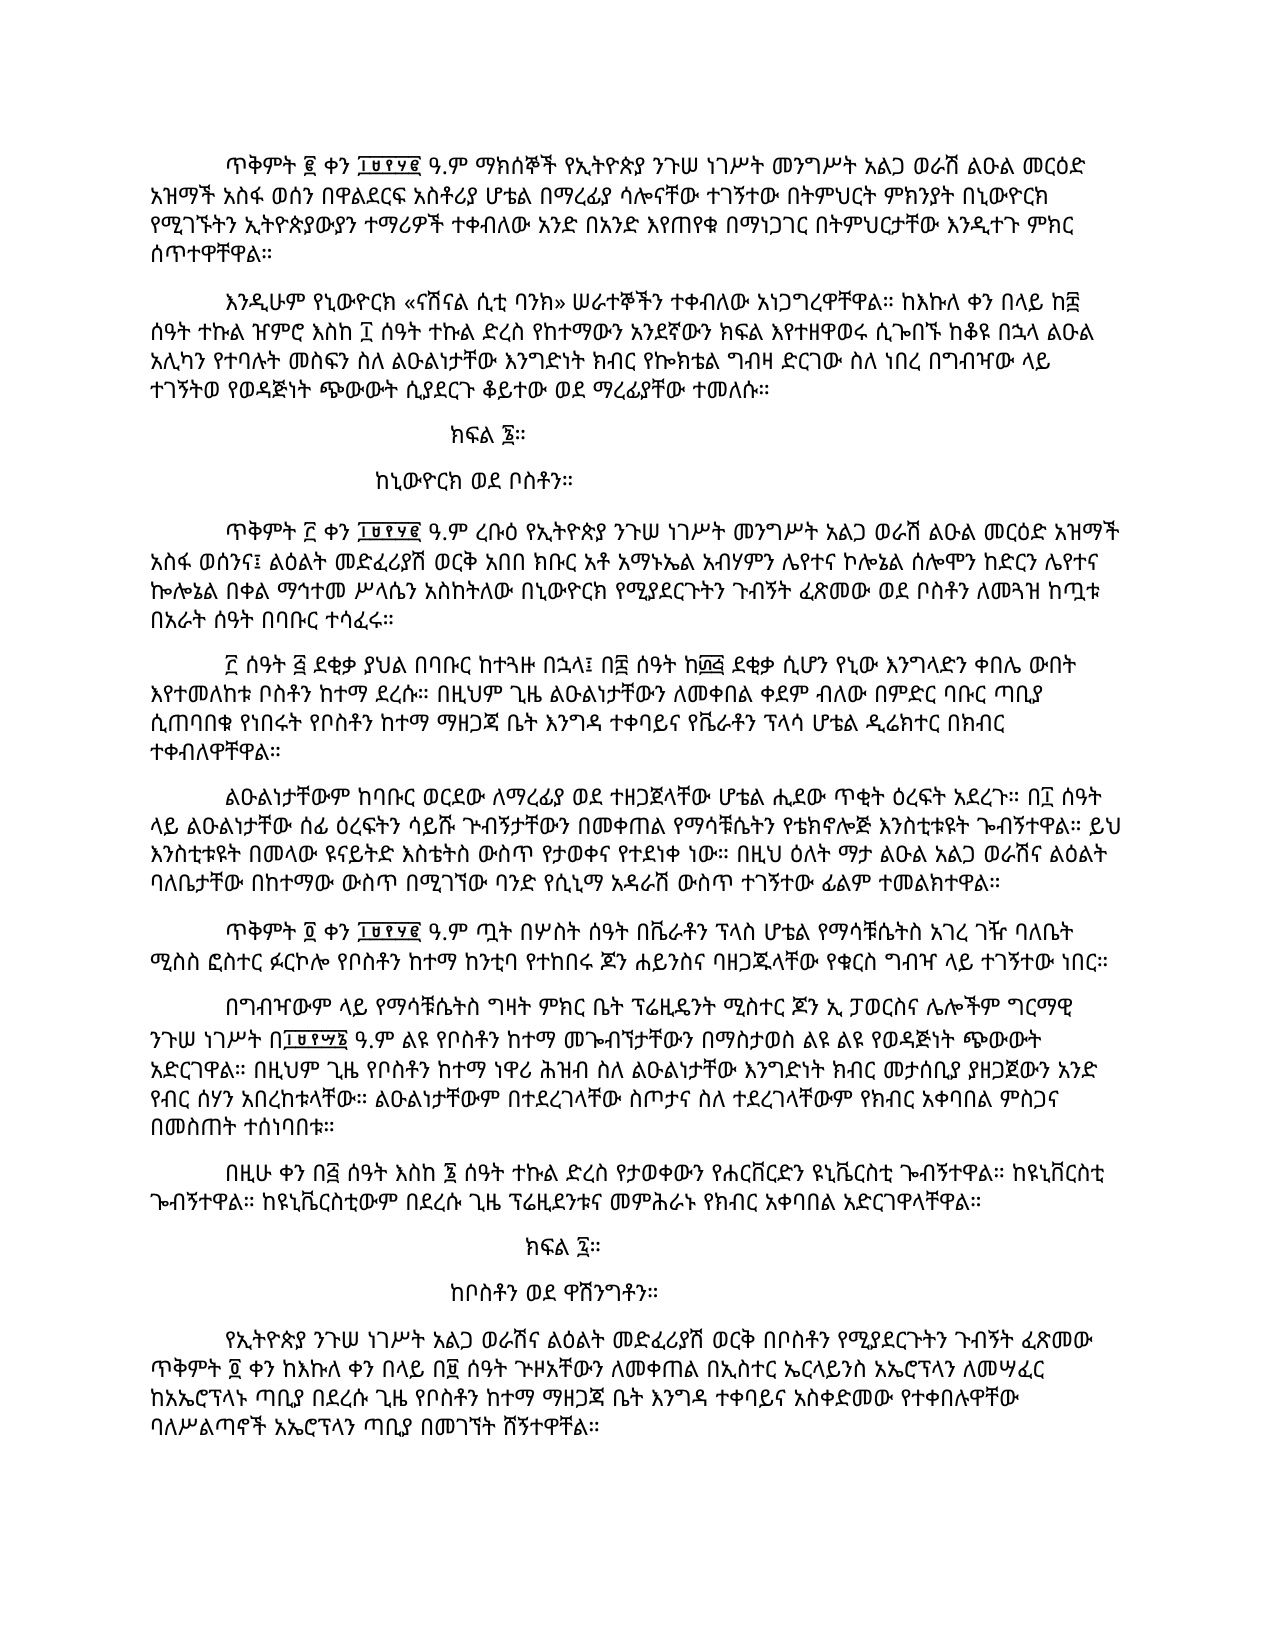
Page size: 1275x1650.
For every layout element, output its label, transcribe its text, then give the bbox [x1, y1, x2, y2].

text ልዑልነታቸውም ከባቡር ወርደው ለማረፊያ ወደ ተዘጋጀላቸው ሆቴል ሒደው ጥቂት ዕረፍት አደረጉ። በ፲ ሰዓት ላይ ልዑልነታቸው ሰፊ ዕረፍትን ሳይሹ ጕብኝታቸውን በመቀጠል የማሳቹሴትን የቴክኖሎጅ እንስቲቱዩት ጐብኝተዋል። ይህ እንስቲቱዩት በመላው ዩናይትድ እስቴትስ ውስጥ የታወቀና የተደነቀ ነው። በዚህ ዕለት ማታ ልዑል አልጋ ወራሽና ልዕልት ባለቤታቸው በከተማው ውስጥ በሚገኘው ባንድ የሲኒማ አዳራሽ ውስጥ ተገኝተው ፊልም ተመልክተዋል። [150, 784, 1125, 897]
text ፫ ሰዓት ፭ ደቂቃ ያህል በባቡር ከተጓዙ በኋላ፤ በ፰ ሰዓት ከ፴፭ ደቂቃ ሲሆን የኒው እንግላድን ቀበሌ ውበት እየተመለከቱ ቦስቶን ከተማ ደረሱ። በዚህም ጊዜ ልዑልነታቸውን ለመቀበል ቀደም ብለው በምድር ባቡር ጣቢያ ሲጠባበቁ የነበሩት የቦስቶን ከተማ ማዘጋጃ ቤት እንግዳ ተቀባይና የቬራቶን ፕላሳ ሆቴል ዲሬክተር በክብር ተቀብለዋቸዋል። [150, 652, 1125, 765]
text ከኒውዮርክ ወደ ቦስቶን። [150, 468, 1125, 495]
text እንዲሁም የኒውዮርክ «ናሽናል ሲቲ ባንክ» ሠራተኞችን ተቀብለው አነጋግረዋቸዋል። ከእኩለ ቀን በላይ ከ፰ ሰዓት ተኩል ዠምሮ እስከ ፲ ሰዓት ተኩል ድረስ የከተማውን አንደኛውን ክፍል እየተዘዋወሩ ሲጐበኙ ከቆዩ በኋላ ልዑል አሊካን የተባሉት መስፍን ስለ ልዑልነታቸው እንግድነት ክብር የኰክቴል ግብዛ ድርገው ስለ ነበረ በግብዣው ላይ ተገኝትወ የወዳጅነት ጭውውት ሲያደርጉ ቆይተው ወደ ማረፊያቸው ተመለሱ። [150, 286, 1125, 404]
text ከቦስቶን ወደ ዋሽንግቶን። [150, 1280, 1125, 1307]
text የኢትዮጵያ ንጉሠ ነገሥት አልጋ ወራሽና ልዕልት መድፈሪያሽ ወርቅ በቦስቶን የሚያደርጉትን ጉብኝት ፈጽመው ጥቅምት ፬ ቀን ከእኩለ ቀን በላይ በ፱ ሰዓት ጕዞአቸውን ለመቀጠል በኢስተር ኤርላይንስ አኤሮፕላን ለመሣፈር ከአኤሮፕላኑ ጣቢያ በደረሱ ጊዜ የቦስቶን ከተማ ማዘጋጃ ቤት እንግዳ ተቀባይና አስቀድመው የተቀበሉዋቸው ባለሥልጣኖች አኤሮፕላን ጣቢያ በመገኘት ሸኝተዋቸል። [150, 1328, 1125, 1441]
text በግብዣውም ላይ የማሳቹሴትስ ግዛት ምክር ቤት ፕሬዚዴንት ሚስተር ጆን ኢ ፓወርስና ሌሎችም ግርማዊ ንጉሠ ነገሥት በ፲፱፻፵፮ ዓ.ም ልዩ የቦስቶን ከተማ መጐብኘታቸውን በማስታወስ ልዩ ልዩ የወዳጅነት ጭውውት አድርገዋል። በዚህም ጊዜ የቦስቶን ከተማ ነዋሪ ሕዝብ ስለ ልዑልነታቸው እንግድነት ክብር መታሰቢያ ያዘጋጀውን አንድ የብር ሰሃን አበረከቱላቸው። ልዑልነታቸውም በተደረገላቸው ስጦታና ስለ ተደረገላቸውም የክብር አቀባበል ምስጋና በመስጠት ተሰነባበቱ። [150, 994, 1125, 1141]
text ጥቅምት ፪ ቀን ፲፱፻፶፪ ዓ.ም ማክሰኞች የኢትዮጵያ ንጉሠ ነገሥት መንግሥት አልጋ ወራሽ ልዑል መርዕድ አዝማች አስፋ ወሰን በዋልደርፍ አስቶሪያ ሆቴል በማረፊያ ሳሎናቸው ተገኝተው በትምህርት ምክንያት በኒውዮርክ የሚገኙትን ኢትዮጵያውያን ተማሪዎች ተቀብለው አንድ በአንድ እየጠየቁ በማነጋገር በትምህርታቸው እንዲተጉ ምክር ሰጥተዋቸዋል። [150, 150, 1125, 267]
text ጥቅምት ፬ ቀን ፲፱፻፶፪ ዓ.ም ጧት በሦስት ሰዓት በቬራቶን ፕላስ ሆቴል የማሳቹሴትስ አገረ ገዥ ባለቤት ሚስስ ፎስተር ፉርኮሎ የቦስቶን ከተማ ከንቲባ የተከበሩ ጆን ሐይንስና ባዘጋጁላቸው የቁርስ ግብዣ ላይ ተገኝተው ነበር። [150, 916, 1125, 976]
text በዚሁ ቀን በ፭ ሰዓት እስከ ፮ ሰዓት ተኩል ድረስ የታወቀውን የሐርቨርድን ዩኒቬርስቲ ጐብኝተዋል። ከዩኒቨርስቲ ጐብኝተዋል። ከዩኒቬርስቲውም በደረሱ ጊዜ ፕሬዚደንቱና መምሕራኑ የክብር አቀባበል አድርገዋላቸዋል። [150, 1160, 1125, 1215]
text ጥቅምት ፫ ቀን ፲፱፻፶፪ ዓ.ም ረቡዕ የኢትዮጵያ ንጉሠ ነገሥት መንግሥት አልጋ ወራሽ ልዑል መርዕድ አዝማች አስፋ ወሰንና፤ ልዕልት መድፈሪያሽ ወርቅ አበበ ክቡር አቶ አማኑኤል አብሃምን ሌየተና ኮሎኔል ሰሎሞን ከድርን ሌየተና ኰሎኔል በቀል ማኅተመ ሥላሴን አስከትለው በኒውዮርክ የሚያደርጉትን ጉብኝት ፈጽመው ወደ ቦስቶን ለመጓዝ ከጧቱ በአራት ሰዓት በባቡር ተሳፈሩ። [150, 516, 1125, 634]
text ክፍል ፯። [150, 1234, 1125, 1261]
text ክፍል ፮። [150, 422, 1125, 449]
